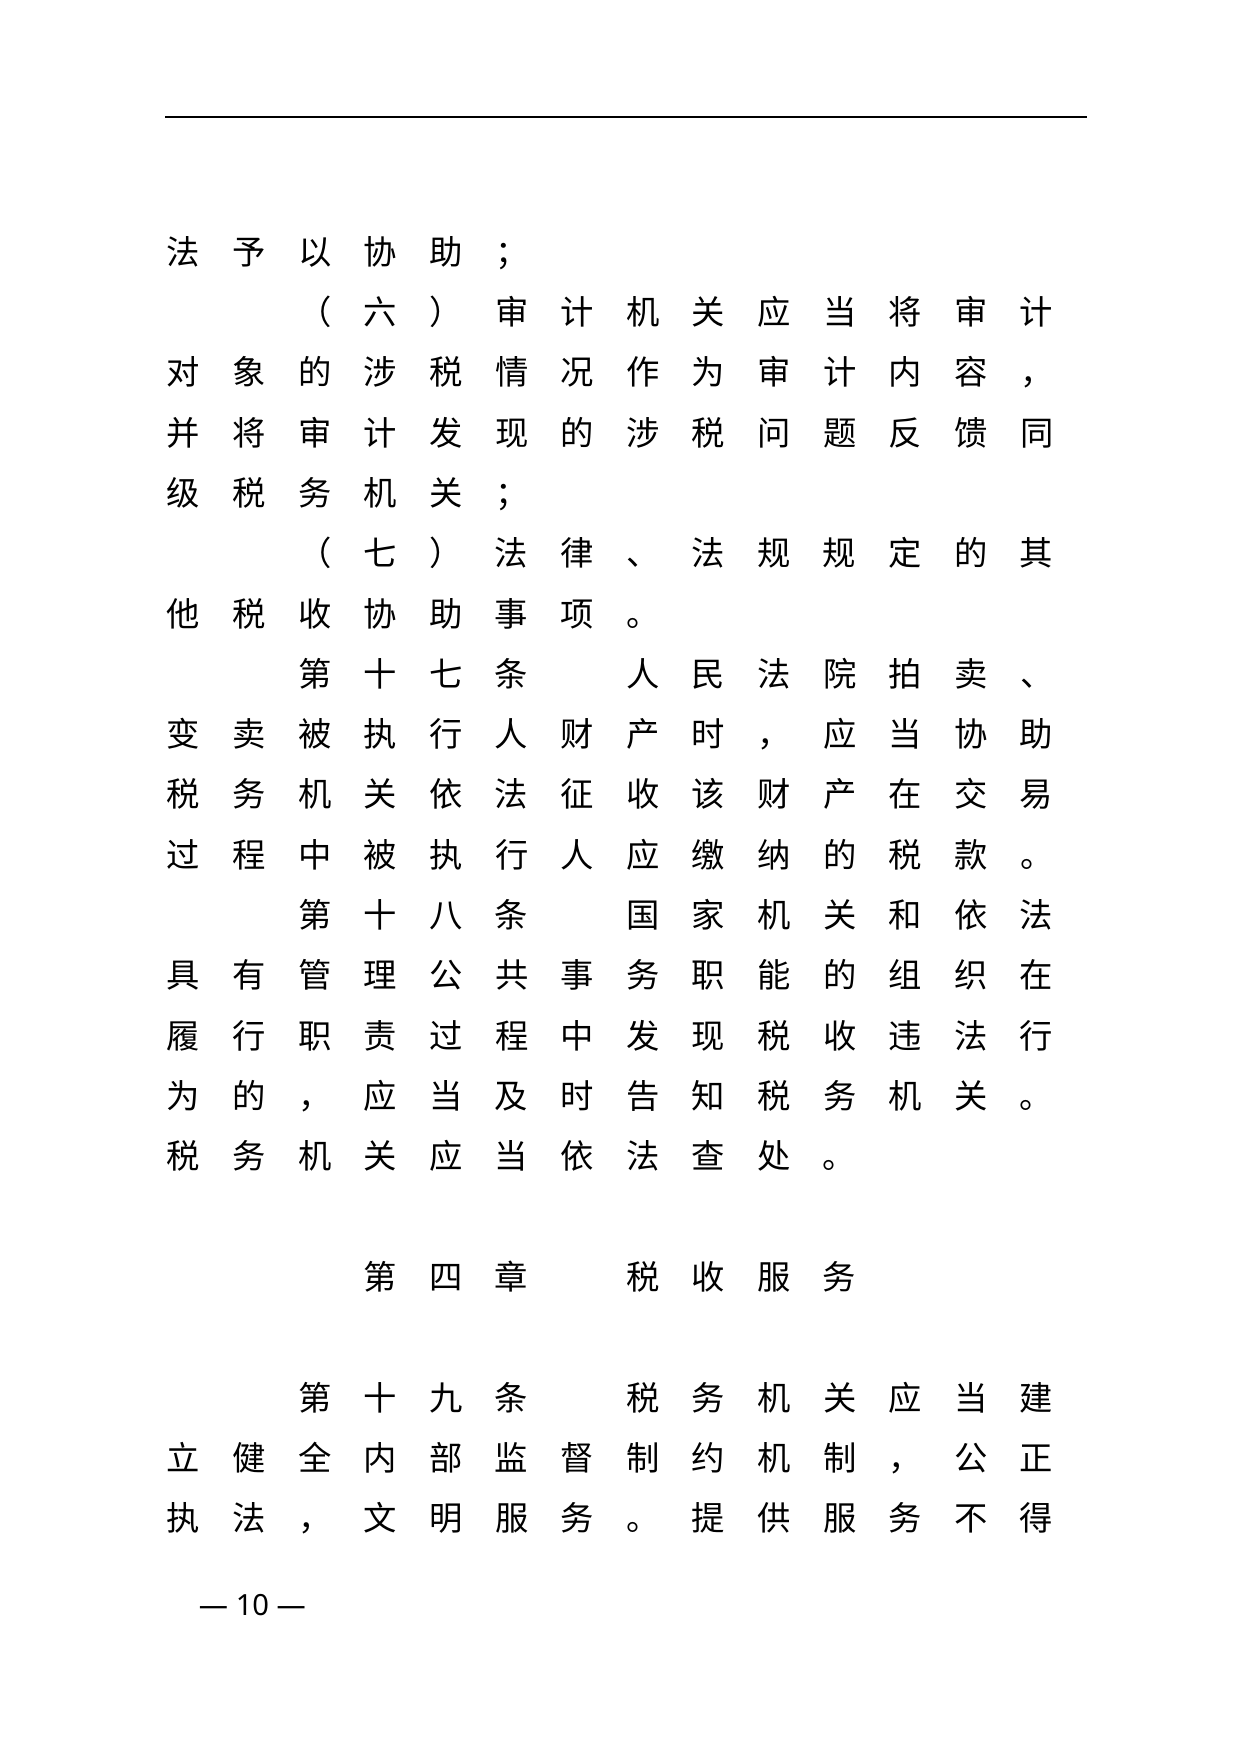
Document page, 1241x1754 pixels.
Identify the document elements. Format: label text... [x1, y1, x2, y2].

text （七）法律、法规规定的其他税收协助事项。 [167, 521, 1085, 642]
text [167, 219, 1085, 280]
text （六）审计机关应当将审计对象的涉税情况作为审计内容，并将审计发现的涉税问题反馈同级税务机关； [167, 280, 1085, 521]
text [167, 1365, 1085, 1546]
text 第四章 税收服务 [167, 1245, 1085, 1305]
text 第十八条 国家机关和依法具有管理公共事务职能的组织在履行职责过程中发现税收违法行为的，应当及时告知税务机关。税务机关应当依法查处。 [167, 883, 1085, 1184]
text 第十七条 人民法院拍卖、变卖被执行人财产时，应当协助税务机关依法征收该财产在交易过程中被执行人应缴纳的税款。 [167, 642, 1085, 883]
